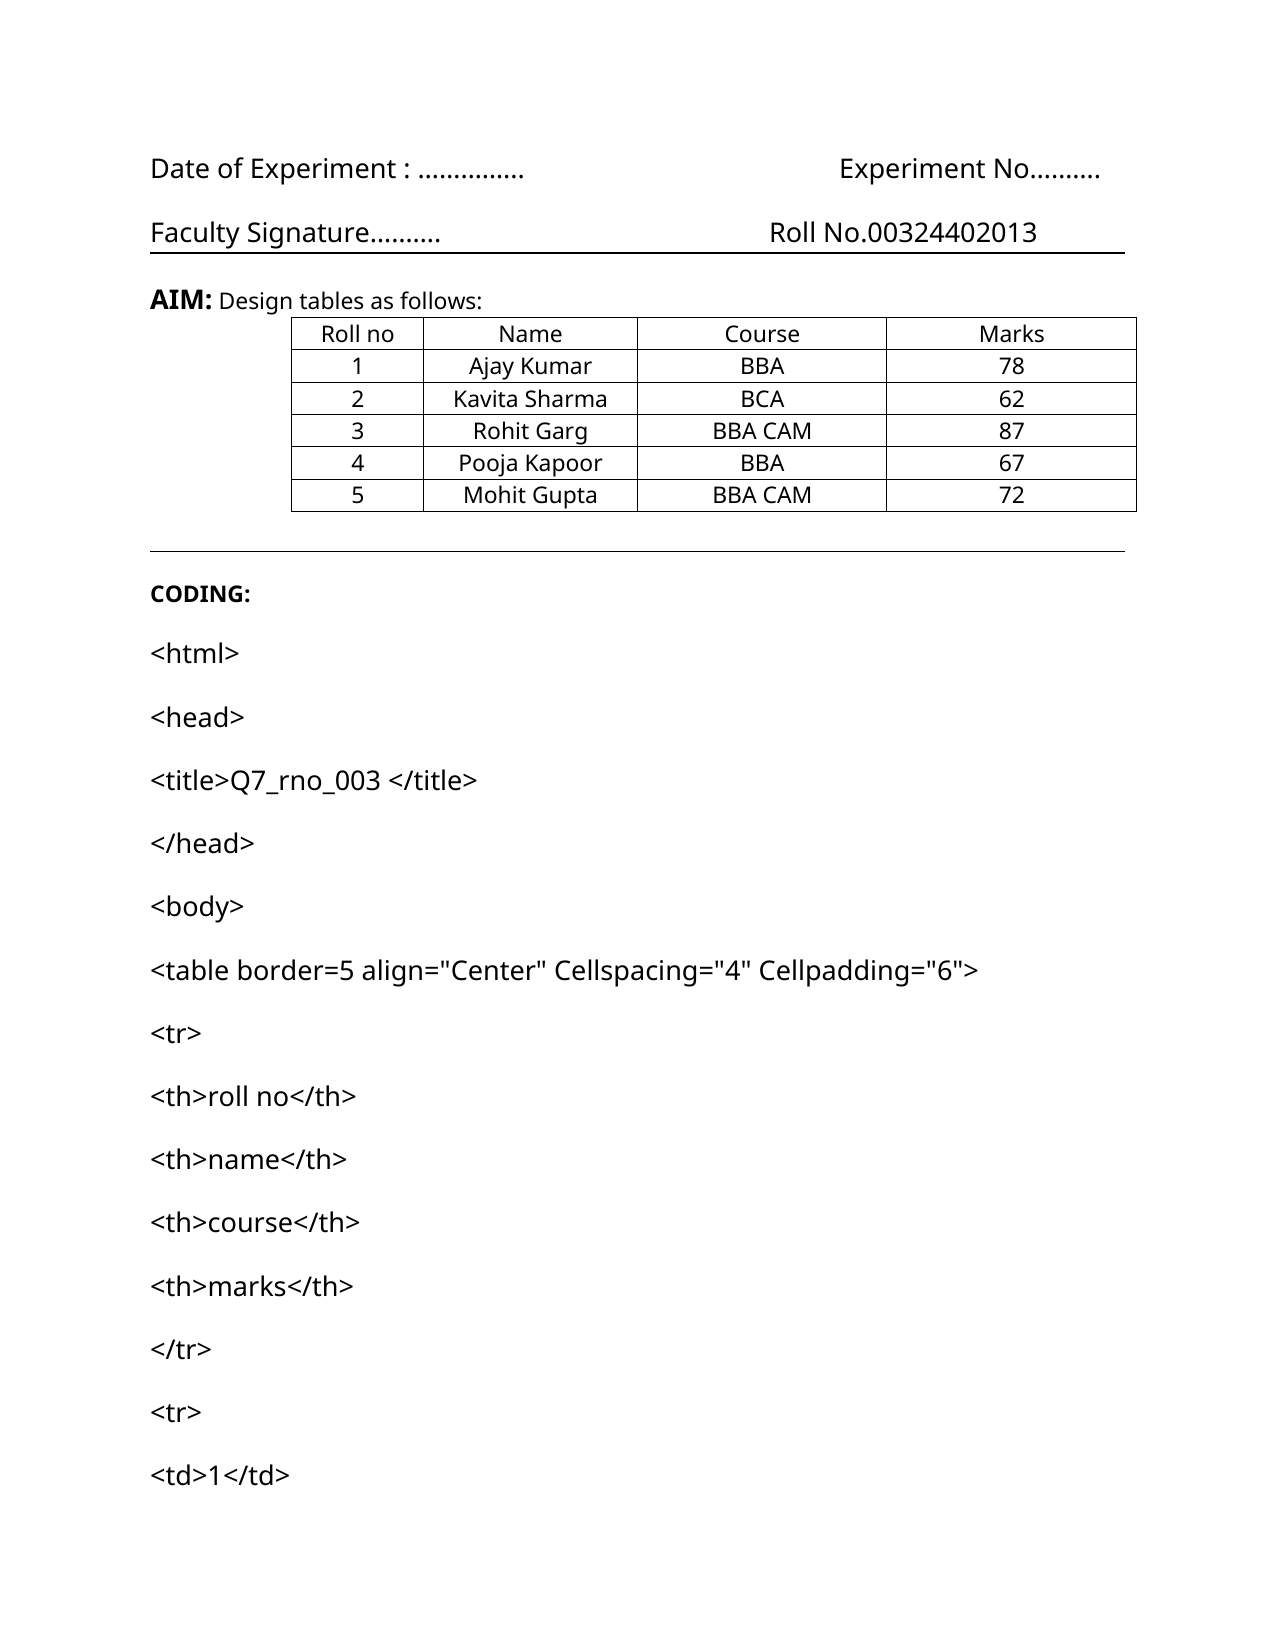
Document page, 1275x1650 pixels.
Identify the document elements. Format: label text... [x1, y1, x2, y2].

text <th>course</th> [150, 1204, 1125, 1241]
text <th>roll no</th> [150, 1077, 1125, 1114]
table_cell 87 [887, 415, 1136, 446]
table_header Name [424, 318, 637, 349]
table_cell Rohit Garg [424, 415, 637, 446]
table_cell 67 [887, 447, 1136, 478]
table_cell 1 [292, 350, 423, 382]
table_cell 3 [292, 415, 423, 446]
text </tr> [150, 1330, 1125, 1367]
table_header Marks [887, 318, 1136, 349]
table_cell 5 [292, 480, 423, 511]
text <title>Q7_rno_003 </title> [150, 761, 1125, 798]
table_cell 62 [887, 383, 1136, 414]
table_cell BBA [638, 447, 886, 478]
text <td>1</td> [150, 1457, 1125, 1494]
table_cell Mohit Gupta [424, 480, 637, 511]
table_cell 72 [887, 480, 1136, 511]
text <table border=5 align="Center" Cellspacing="4" Cellpadding="6"> [150, 951, 1125, 988]
text CODING: [150, 578, 1125, 609]
table_cell BBA CAM [638, 415, 886, 446]
text </head> [150, 824, 1125, 861]
text <th>marks</th> [150, 1267, 1125, 1304]
table_cell 2 [292, 383, 423, 414]
table_cell BCA [638, 383, 886, 414]
table_cell Kavita Sharma [424, 383, 637, 414]
list AIM: Design tables as follows: [150, 280, 1125, 317]
text Date of Experiment : …………... Experiment No………. [150, 150, 1125, 187]
table_cell 4 [292, 447, 423, 478]
text <th>name</th> [150, 1141, 1125, 1178]
table_header Course [638, 318, 886, 349]
table_header Roll no [292, 318, 423, 349]
text <tr> [150, 1394, 1125, 1431]
table_cell BBA CAM [638, 480, 886, 511]
text <head> [150, 698, 1125, 735]
text Faculty Signature………. Roll No.00324402013 [150, 213, 1125, 252]
table_cell BBA [638, 350, 886, 382]
table_cell 78 [887, 350, 1136, 382]
text <html> [150, 635, 1125, 672]
text <tr> [150, 1014, 1125, 1051]
table_cell Pooja Kapoor [424, 447, 637, 478]
text <body> [150, 888, 1125, 925]
table_cell Ajay Kumar [424, 350, 637, 382]
